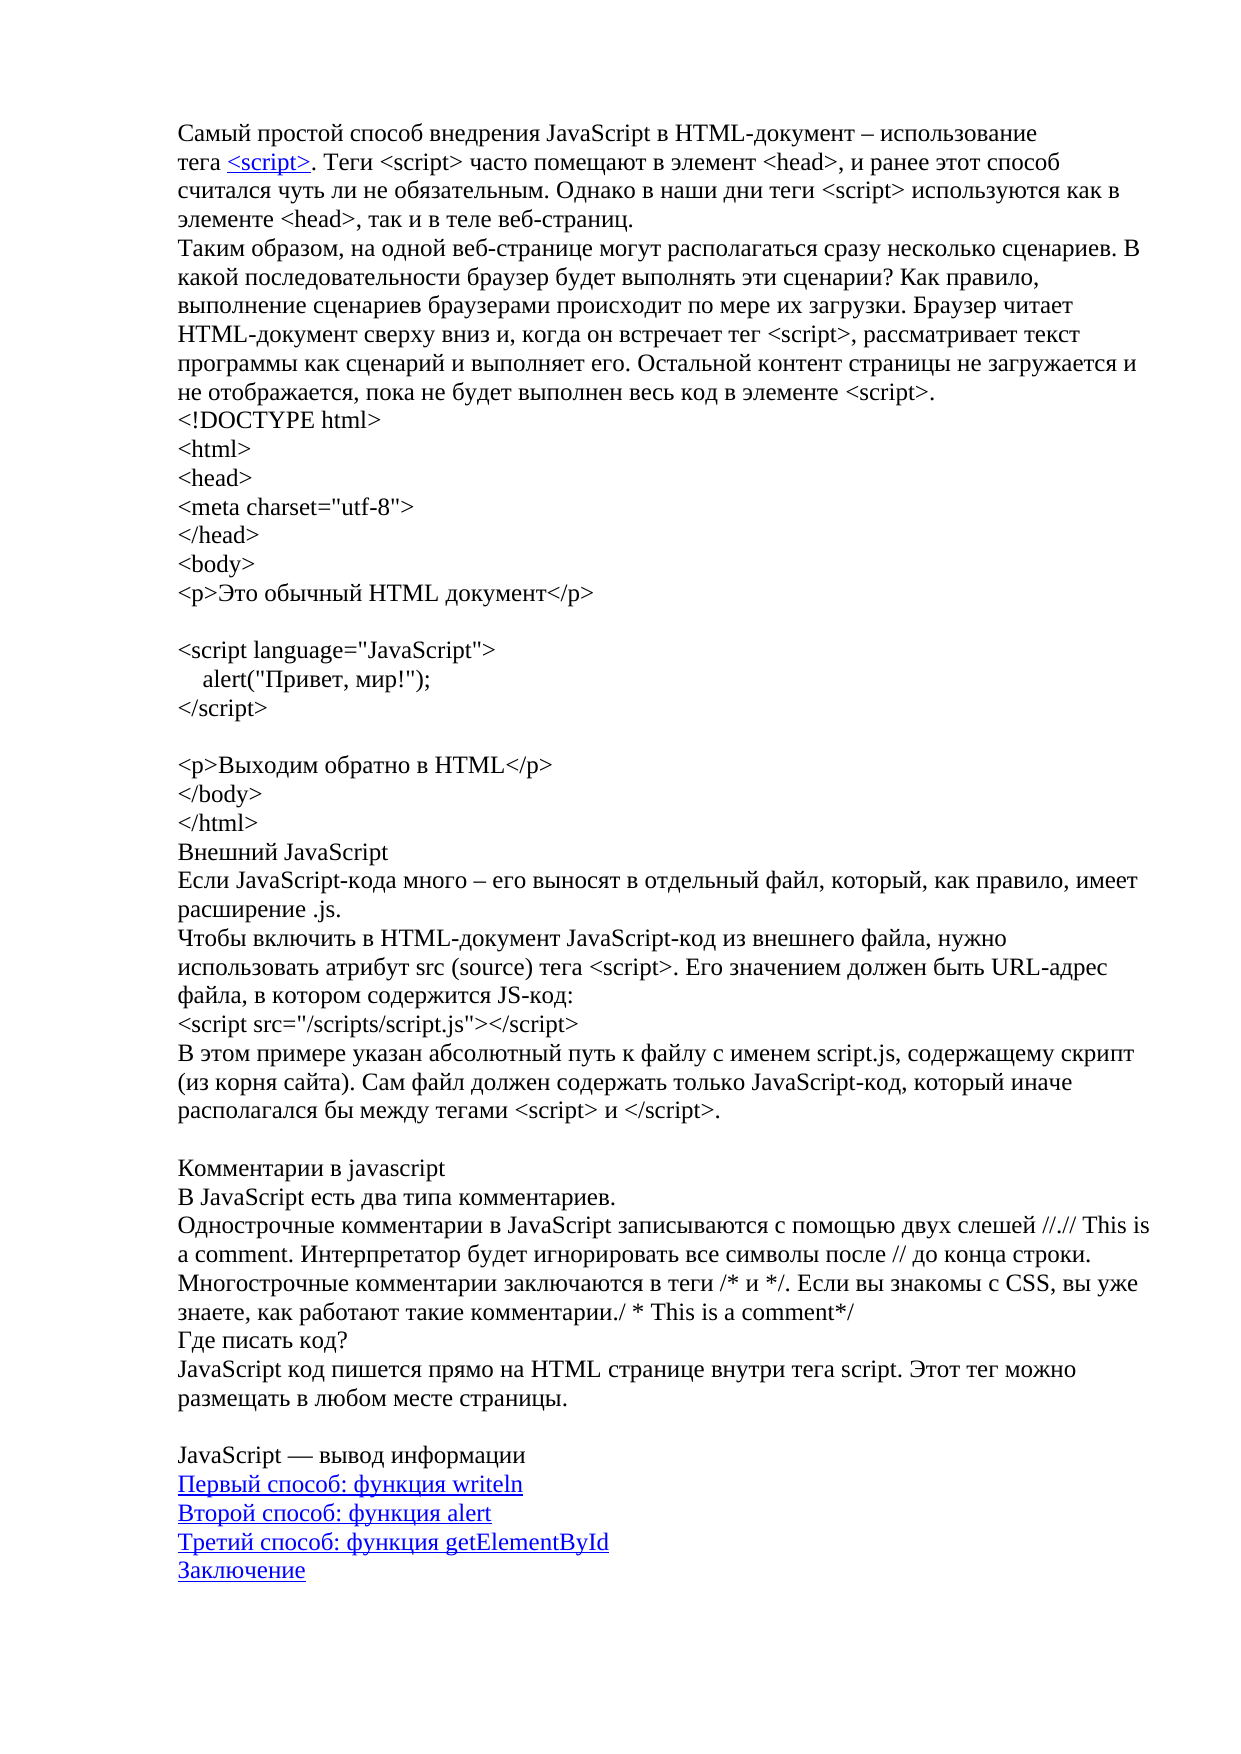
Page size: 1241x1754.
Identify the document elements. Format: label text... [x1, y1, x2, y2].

text Первый способ: функция writeln [177, 1469, 1152, 1498]
text <!DOCTYPE html> <html> <head> <meta charset="utf-8"> </head> <body> <p>Это обычный HTML документ</p> <script language="JavaScript"> alert("Привет, мир!"); </script> <p>Выходим обратно в HTML</p> </body> </html> [177, 406, 1152, 837]
text Второй способ: функция alert [177, 1498, 1152, 1527]
text Если JavaScript-кода много – его выносят в отдельный файл, который, как правило, имеет расширение .js. [177, 866, 1152, 923]
text Заключение [177, 1556, 1152, 1584]
text Чтобы включить в HTML-документ JavaScript-кoд из внешнего файла, нужно использовать атрибут src (source) тега <script>. Его значением должен быть URL-aдpec файла, в котором содержится JS-код: [177, 923, 1152, 1009]
text Внешний JavaScript [177, 837, 1152, 866]
text <script src="/scripts/script.js"></script> [177, 1009, 1152, 1038]
text В JavaScript есть два типа комментариев. Однострочные комментарии в JavaScript записываются с помощью двух слешей //.// This is a comment. Интерпретатор будет игнорировать все символы после // до конца строки. Многострочные комментарии заключаются в теги /* и */. Если вы знакомы с CSS, вы уже знаете, как работают такие комментарии./ * This is a comment*/ [177, 1182, 1152, 1326]
text Третий способ: функция getElementById [177, 1527, 1152, 1556]
text Где писать код? [177, 1326, 1152, 1354]
text Таким образом, на одной веб-странице могут располагаться сразу несколько сценариев. В какой последовательности браузер будет выполнять эти сценарии? Как правило, выполнение сценариев браузерами происходит по мере их загрузки. Браузер читает HTML-документ сверху вниз и, когда он встречает тег <script>, рассматривает текст программы как сценарий и выполняет его. Остальной контент страницы не загружается и не отображается, пока не будет выполнен весь код в элементе <script>. [177, 233, 1152, 406]
text JavaScript — вывод информации [177, 1441, 1152, 1469]
text Комментарии в javascript [177, 1153, 1152, 1182]
text Самый простой способ внедрения JavaScript в HTML-документ – использование тега <script>. Теги <script> часто помещают в элемент <head>, и ранее этот способ считался чуть ли не обязательным. Однако в наши дни теги <script> используются как в элементе <head>, так и в теле веб-страниц. [177, 118, 1152, 233]
text В этом примере указан абсолютный путь к файлу с именем script.js, содержащему скрипт (из корня сайта). Сам файл должен содержать только JavaScript-кoд, который иначе располагался бы между тегами <script> и </script>. [177, 1038, 1152, 1124]
text JavaScript код пишется прямо на HTML странице внутри тега script. Этот тег можно размещать в любом месте страницы. [177, 1354, 1152, 1412]
